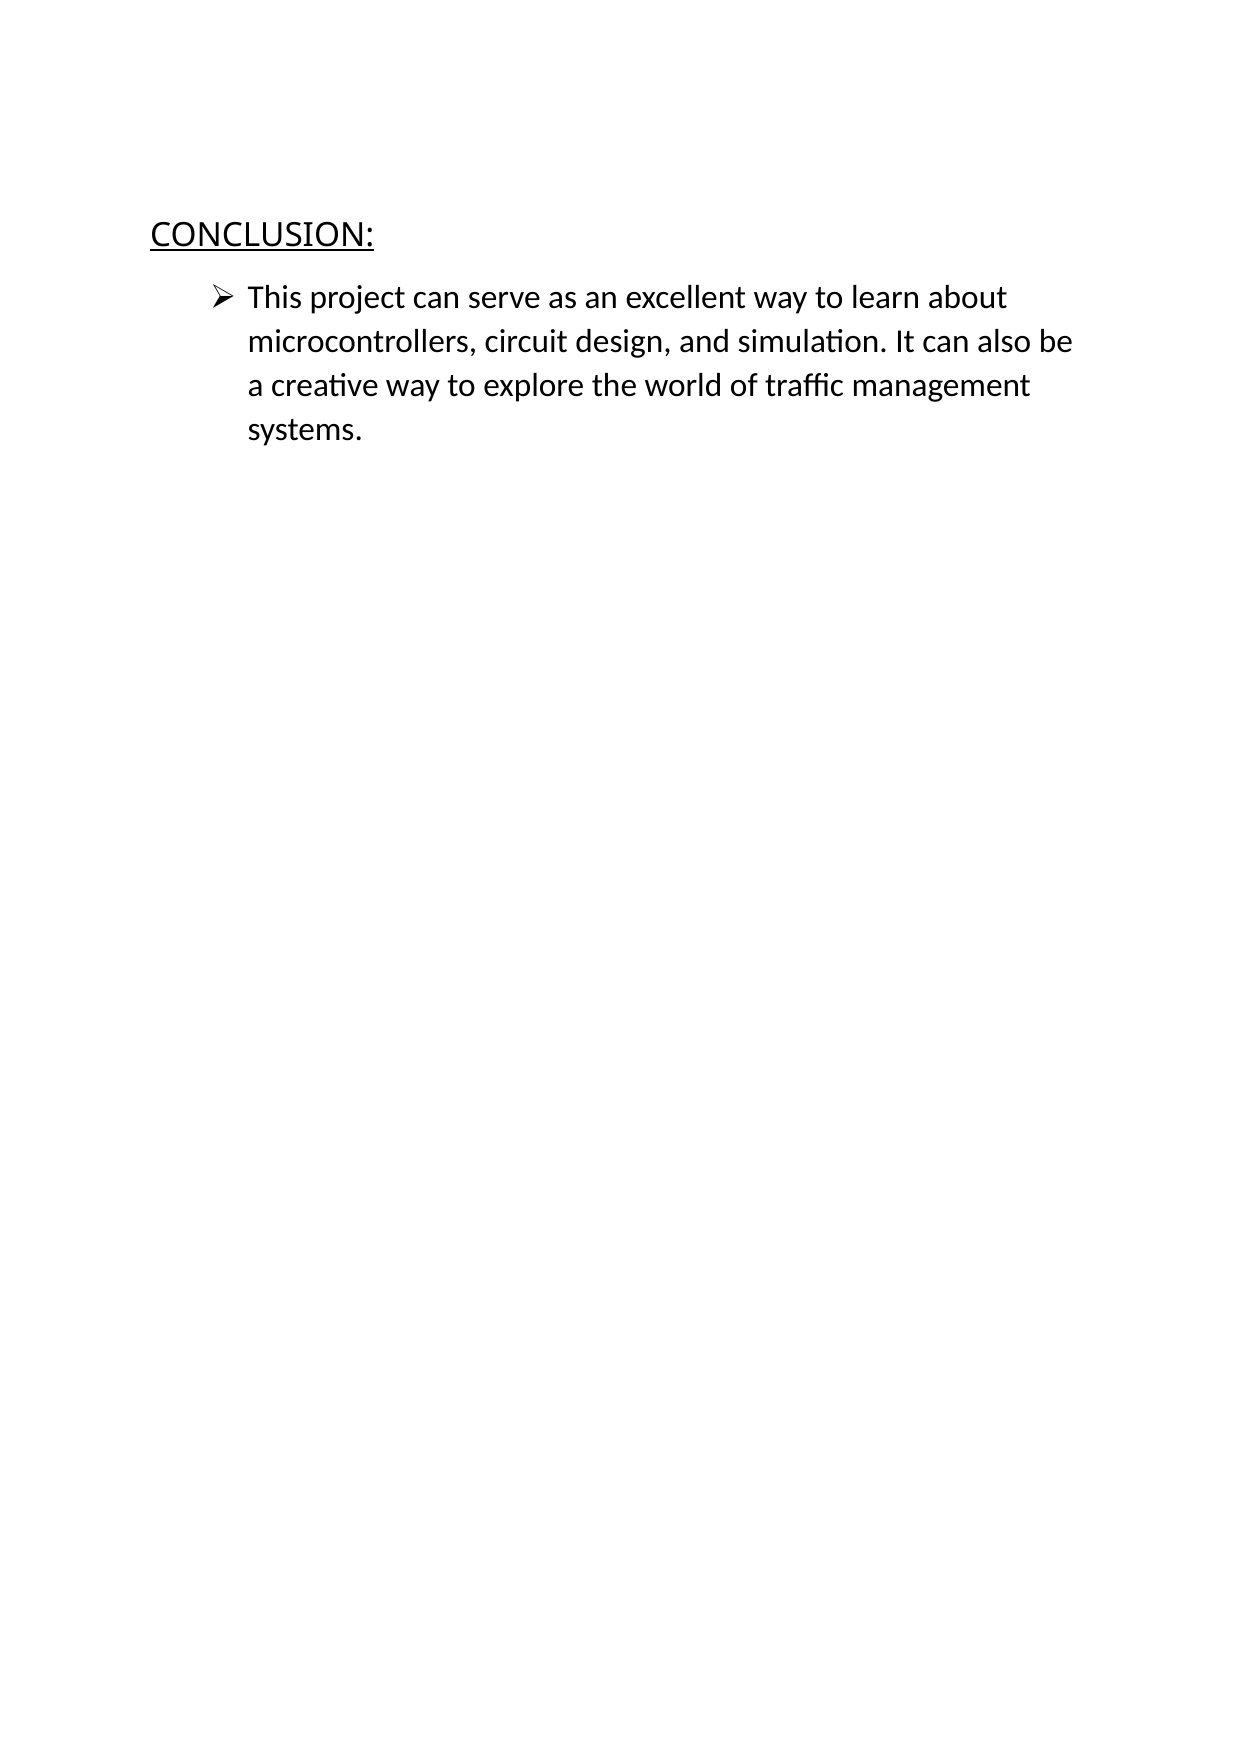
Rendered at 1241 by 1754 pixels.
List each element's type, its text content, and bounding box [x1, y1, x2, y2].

text CONCLUSION: [150, 211, 1090, 256]
list This project can serve as an excellent way to learn about microcontrollers, circuit design, and simulation. It can also be a creative way to explore the world of traffic management systems. [210, 276, 1090, 449]
